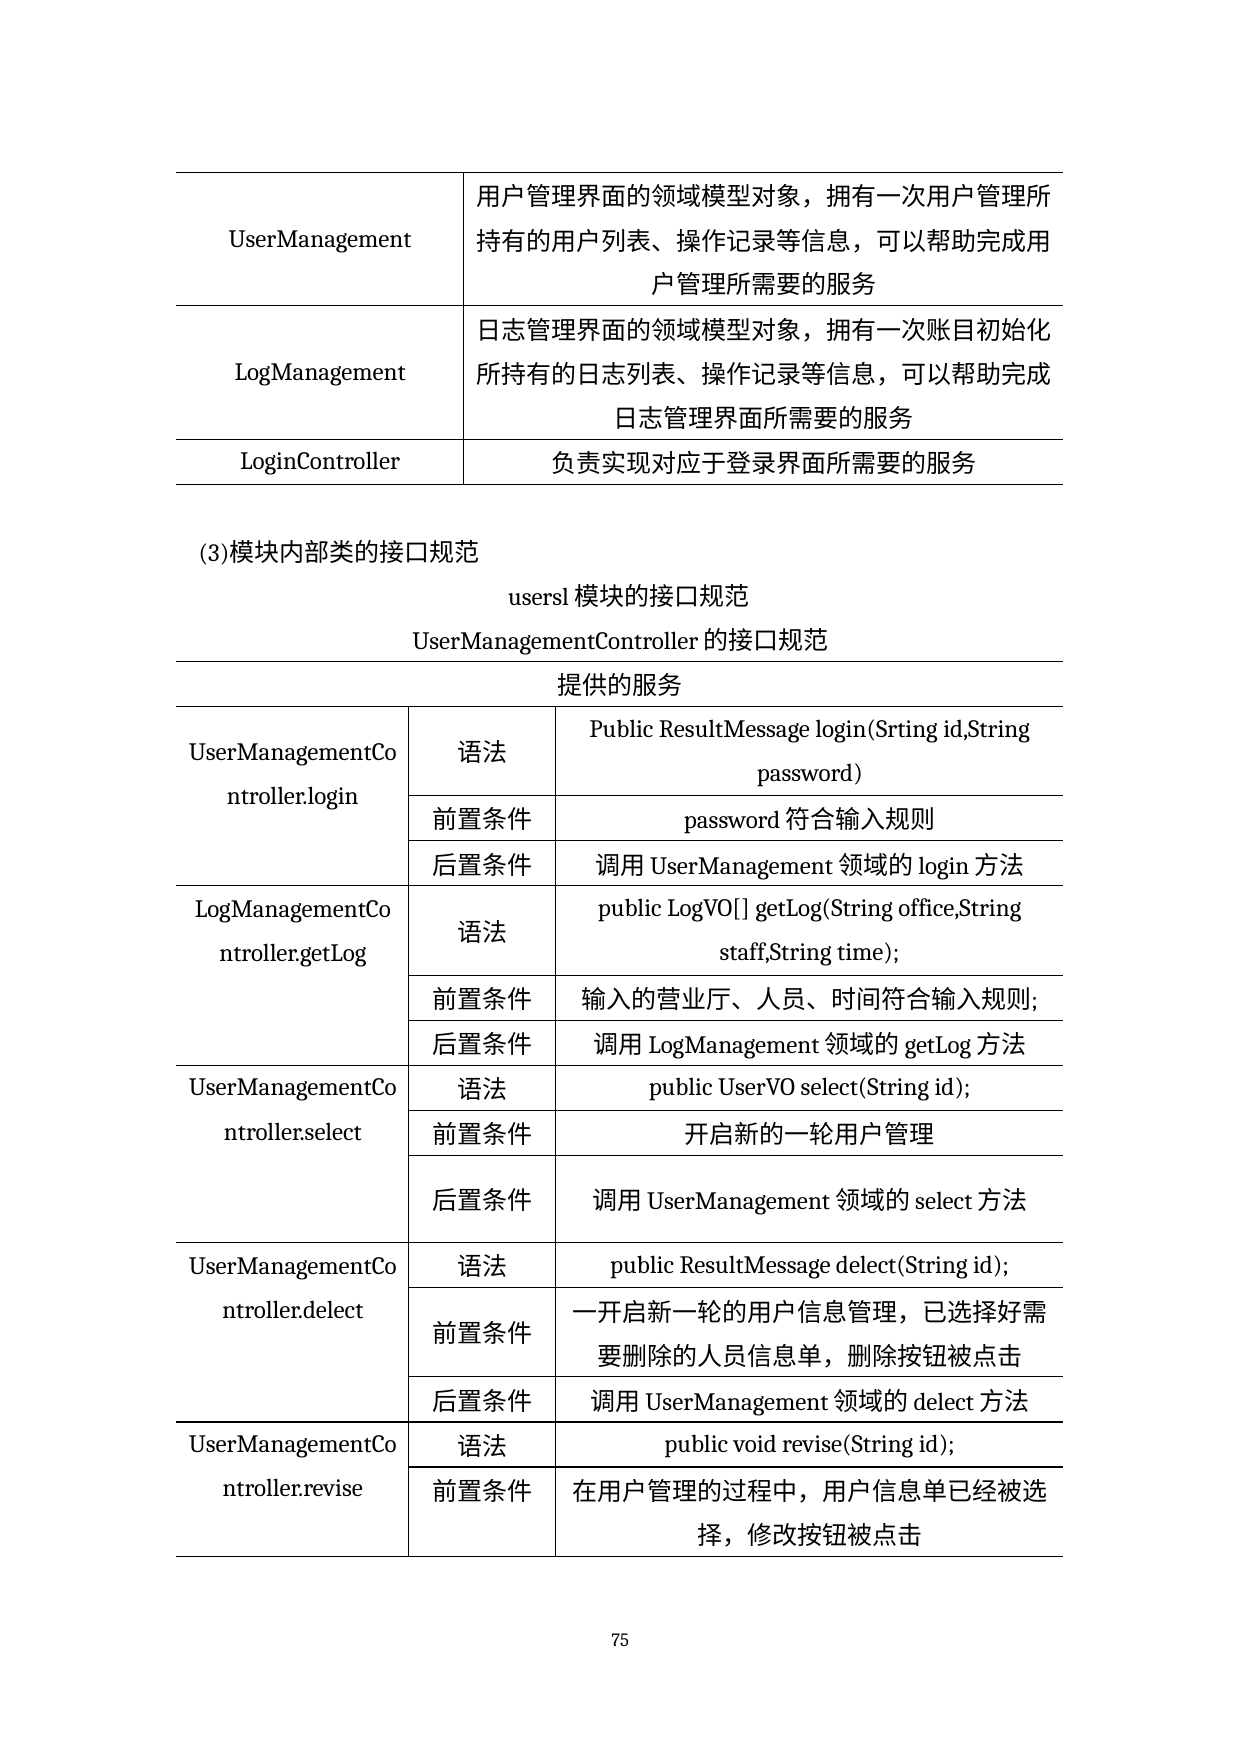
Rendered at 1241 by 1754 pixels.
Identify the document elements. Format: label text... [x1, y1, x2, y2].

table_cell 调用UserManagement领域的select方法 [556, 1156, 1063, 1242]
table_cell UserManagementController.login [176, 707, 408, 885]
table_cell password符合输入规则 [556, 796, 1063, 840]
table_header 提供的服务 [176, 662, 1063, 706]
text usersl模块的接口规范 [187, 573, 1053, 617]
table_cell 用户管理界面的领域模型对象，拥有一次用户管理所持有的用户列表、操作记录等信息，可以帮助完成用户管理所需要的服务 [464, 173, 1063, 305]
table_cell 在用户管理的过程中，用户信息单已经被选择，修改按钮被点击 [556, 1468, 1063, 1556]
table_cell 前置条件 [409, 1468, 555, 1556]
table_cell 语法 [409, 1243, 555, 1287]
table_cell public UserVO select(String id); [556, 1066, 1063, 1110]
table_cell 后置条件 [409, 1156, 555, 1242]
table_cell 前置条件 [409, 796, 555, 840]
table_cell 调用LogManagement领域的getLog方法 [556, 1021, 1063, 1065]
table_cell 语法 [409, 1423, 555, 1466]
table_cell UserManagementController.revise [176, 1423, 408, 1556]
table_cell 语法 [409, 707, 555, 795]
table_cell UserManagementController.select [176, 1066, 408, 1242]
table_cell Public ResultMessage login(Srting id,String password) [556, 707, 1063, 795]
text (3)模块内部类的接口规范 [187, 529, 1053, 573]
table_cell public void revise(String id); [556, 1423, 1063, 1466]
table_cell 日志管理界面的领域模型对象，拥有一次账目初始化所持有的日志列表、操作记录等信息，可以帮助完成日志管理界面所需要的服务 [464, 306, 1063, 438]
table_cell 调用UserManagement领域的delect方法 [556, 1377, 1063, 1421]
table_cell 后置条件 [409, 1021, 555, 1065]
text UserManagementController的接口规范 [187, 617, 1053, 661]
table_cell 负责实现对应于登录界面所需要的服务 [464, 440, 1063, 483]
table_cell LoginController [176, 440, 463, 483]
table_cell 后置条件 [409, 841, 555, 885]
table_cell 一开启新一轮的用户信息管理，已选择好需要删除的人员信息单，删除按钮被点击 [556, 1288, 1063, 1376]
table_cell 前置条件 [409, 1111, 555, 1155]
table_cell 语法 [409, 1066, 555, 1110]
table_cell 前置条件 [409, 976, 555, 1019]
table_cell 调用UserManagement领域的login方法 [556, 841, 1063, 885]
table_cell UserManagement [176, 173, 463, 305]
table_cell public ResultMessage delect(String id); [556, 1243, 1063, 1287]
table_cell UserManagementController.delect [176, 1243, 408, 1421]
table_cell 后置条件 [409, 1377, 555, 1421]
table_cell public LogVO[] getLog(String office,String staff,String time); [556, 886, 1063, 974]
table_cell 输入的营业厅、人员、时间符合输入规则; [556, 976, 1063, 1019]
table_cell 语法 [409, 886, 555, 974]
table_cell LogManagementController.getLog [176, 886, 408, 1065]
table_cell 前置条件 [409, 1288, 555, 1376]
table_cell 开启新的一轮用户管理 [556, 1111, 1063, 1155]
table_cell LogManagement [176, 306, 463, 438]
